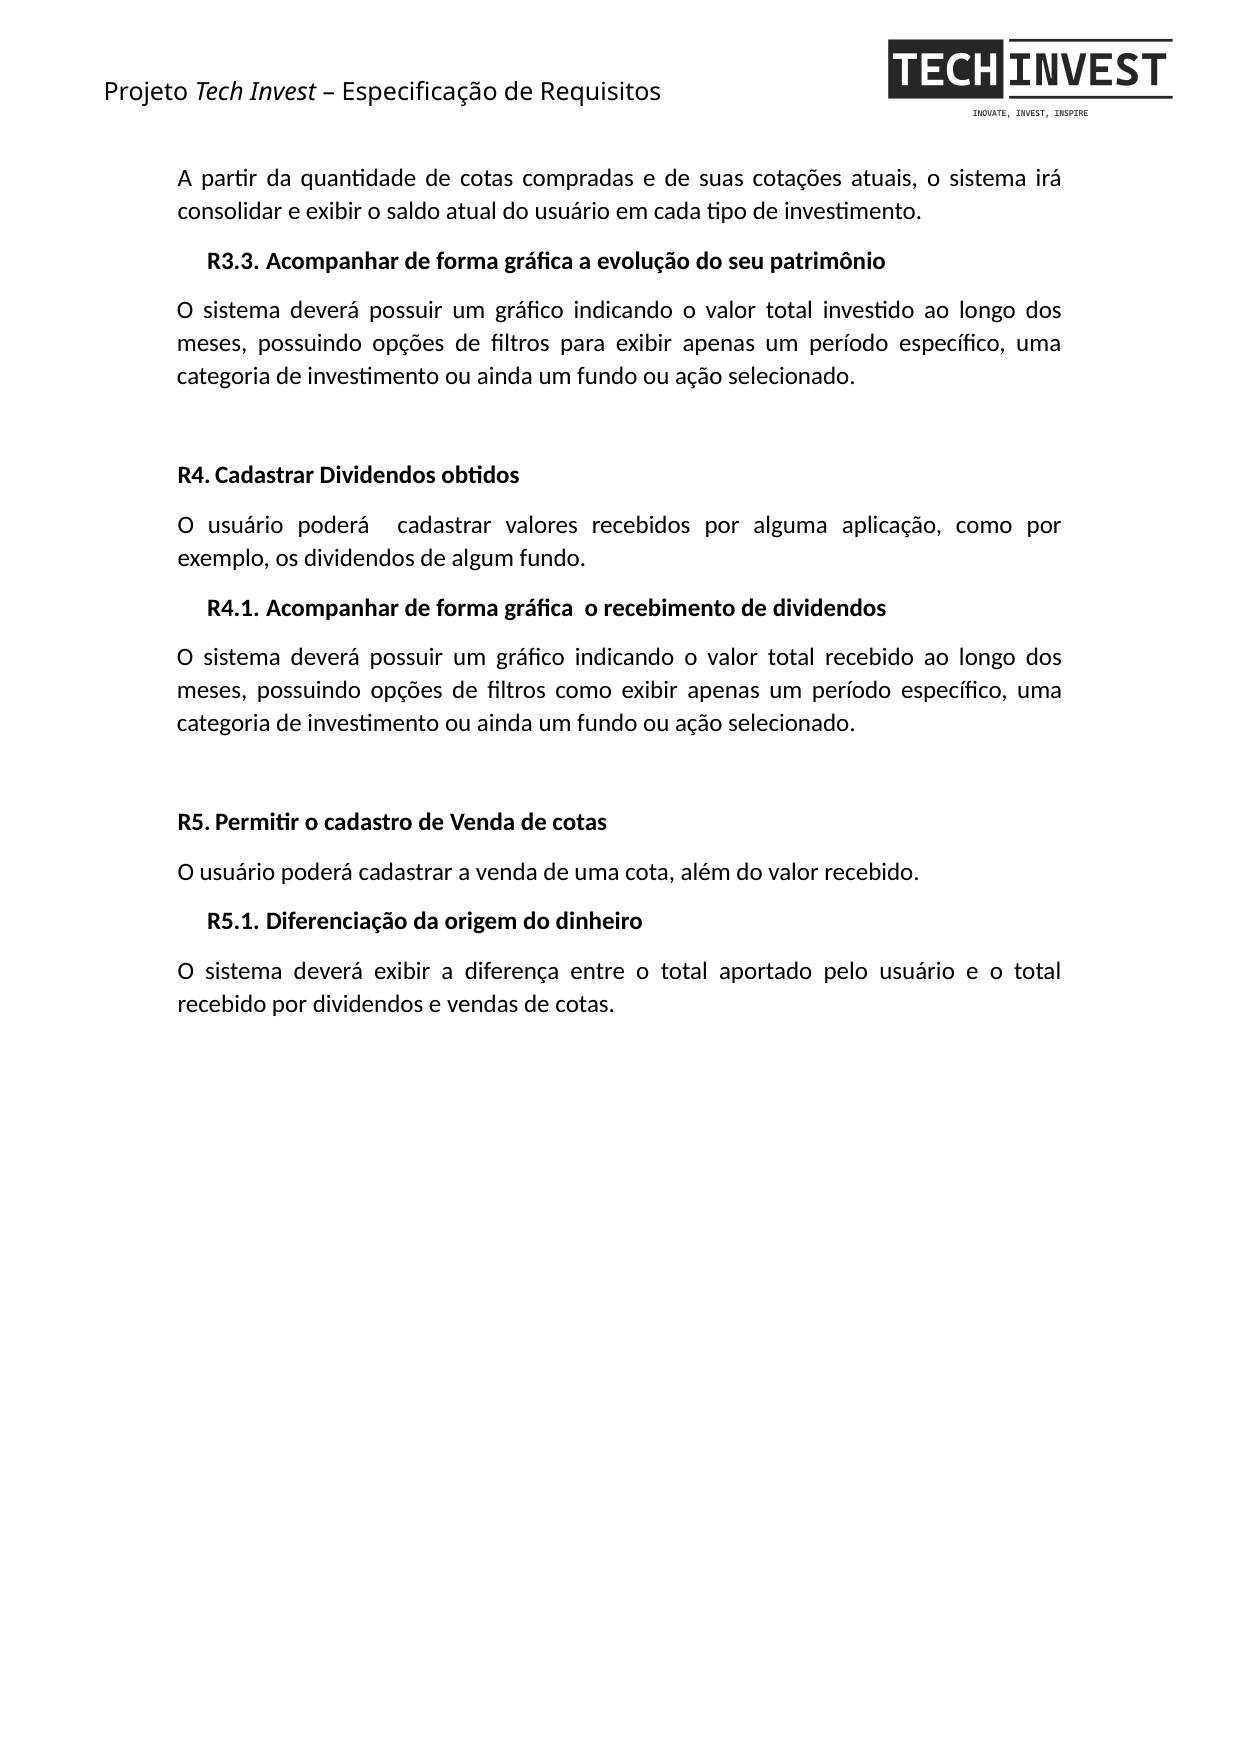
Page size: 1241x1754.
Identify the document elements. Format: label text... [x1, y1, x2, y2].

text A partir da quantidade de cotas compradas e de suas cotações atuais, o sistema irá consolidar e exibir o saldo atual do usuário em cada tipo de investimento. [177, 162, 1063, 226]
list Acompanhar de forma gráfica o recebimento de dividendos [207, 592, 1063, 622]
list Permitir o cadastro de Venda de cotas [177, 806, 1063, 837]
list Diferenciação da origem do dinheiro [207, 905, 1063, 936]
picture [864, 27, 1195, 124]
list Cadastrar Dividendos obtidos [177, 459, 1063, 490]
text O sistema deverá possuir um gráfico indicando o valor total investido ao longo dos meses, possuindo opções de filtros para exibir apenas um período específico, uma categoria de investimento ou ainda um fundo ou ação selecionado. [177, 294, 1063, 391]
text O sistema deverá exibir a diferença entre o total aportado pelo usuário e o total recebido por dividendos e vendas de cotas. [177, 955, 1063, 1018]
text O sistema deverá possuir um gráfico indicando o valor total recebido ao longo dos meses, possuindo opções de filtros como exibir apenas um período específico, uma categoria de investimento ou ainda um fundo ou ação selecionado. [177, 641, 1063, 738]
list Acompanhar de forma gráfica a evolução do seu patrimônio [207, 245, 1063, 276]
text O usuário poderá cadastrar valores recebidos por alguma aplicação, como por exemplo, os dividendos de algum fundo. [177, 509, 1063, 573]
text O usuário poderá cadastrar a venda de uma cota, além do valor recebido. [177, 856, 1063, 886]
